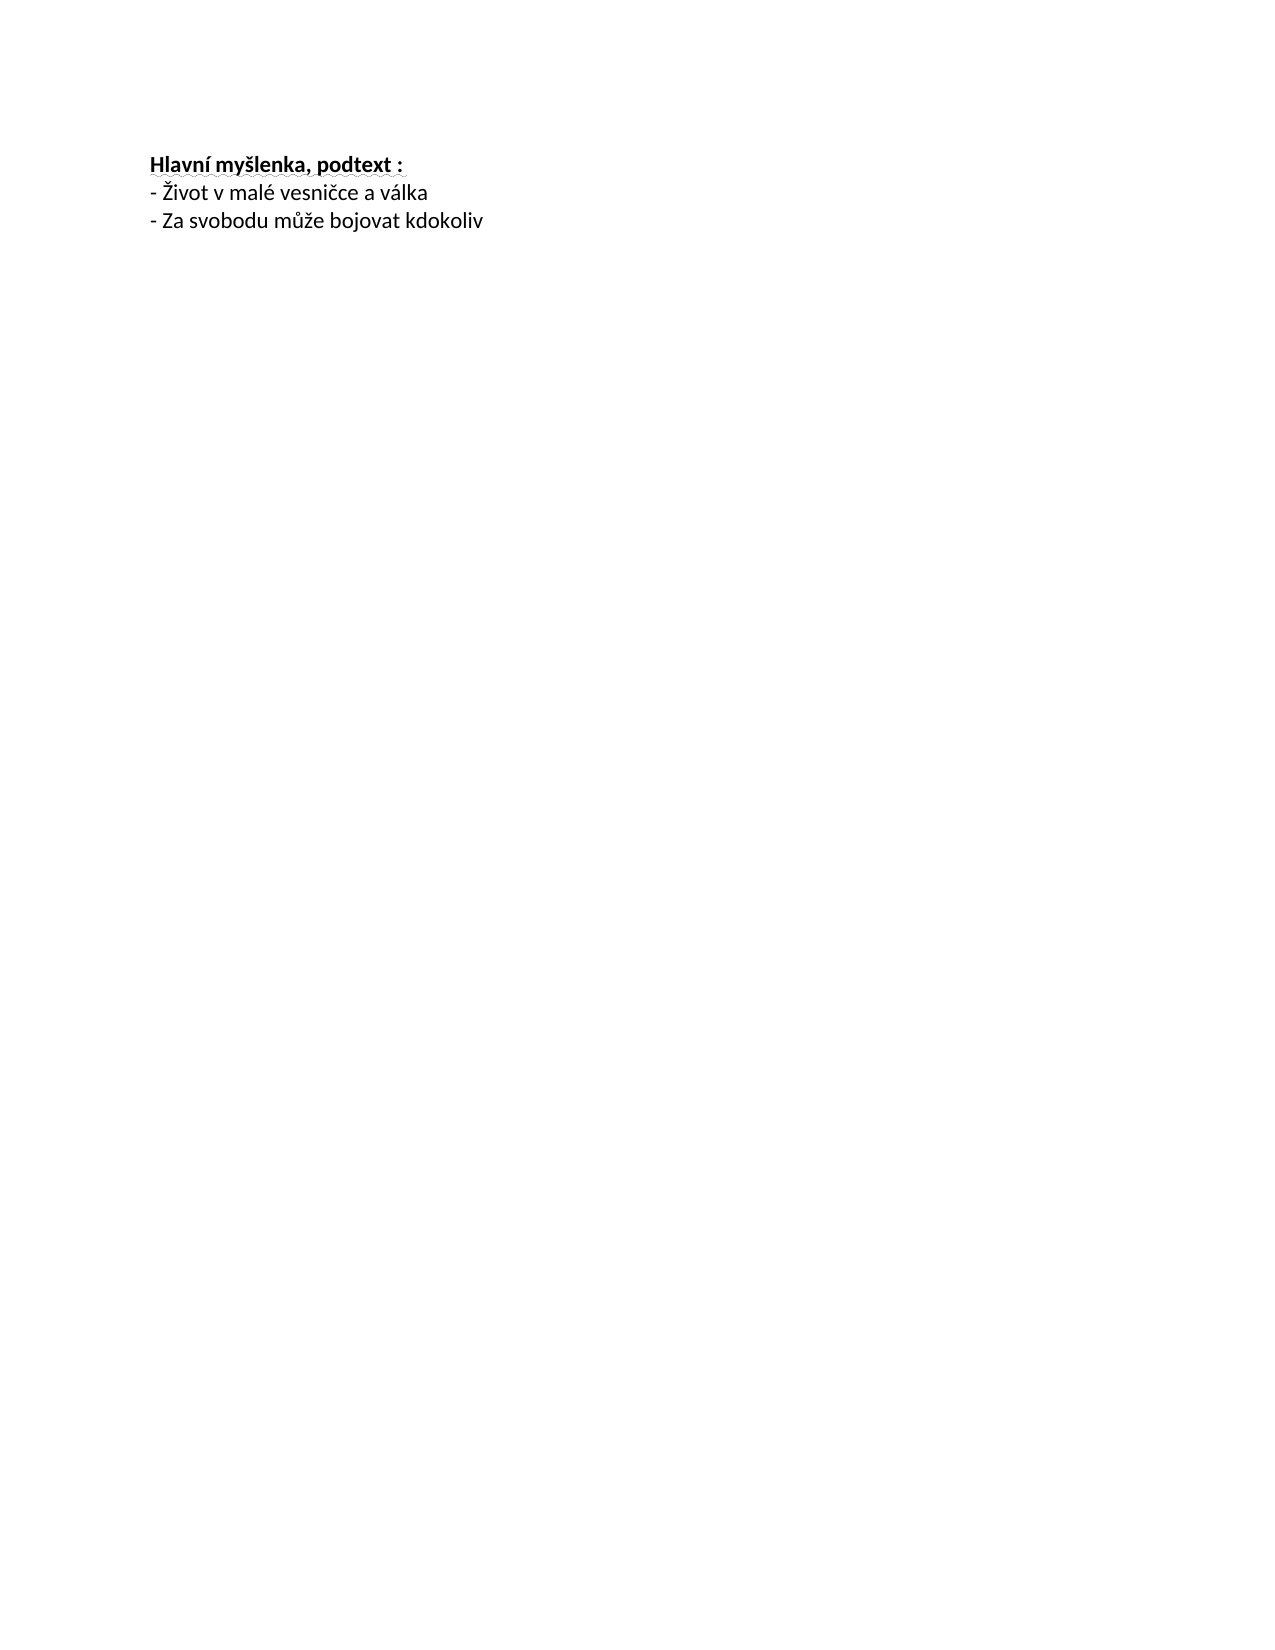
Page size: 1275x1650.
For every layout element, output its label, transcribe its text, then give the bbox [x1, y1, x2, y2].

text - Život v malé vesničce a válka - Za svobodu může bojovat kdokoliv [150, 178, 1125, 262]
text Hlavní myšlenka, podtext : [150, 150, 1125, 178]
